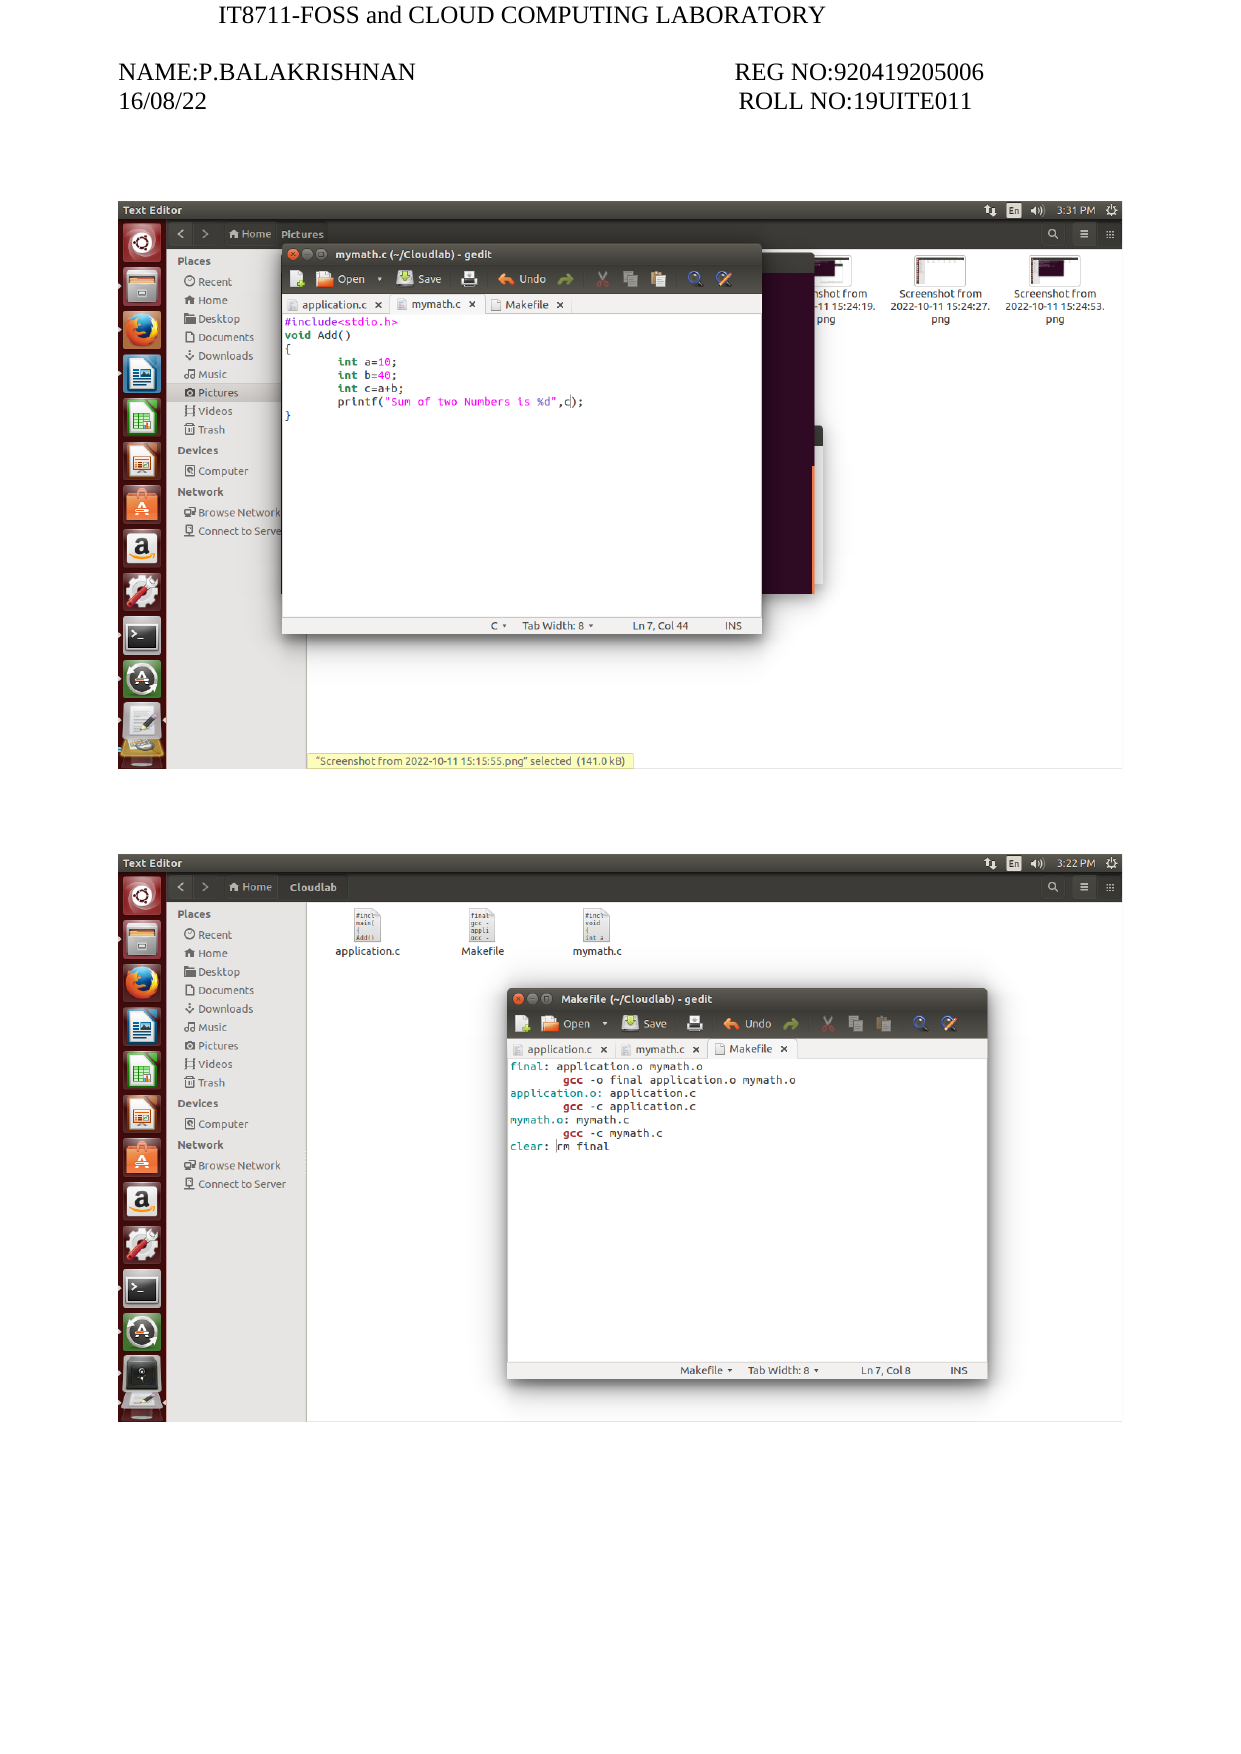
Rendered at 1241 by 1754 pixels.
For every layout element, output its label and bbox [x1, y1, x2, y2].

picture [118, 201, 1123, 769]
picture [118, 854, 1123, 1422]
